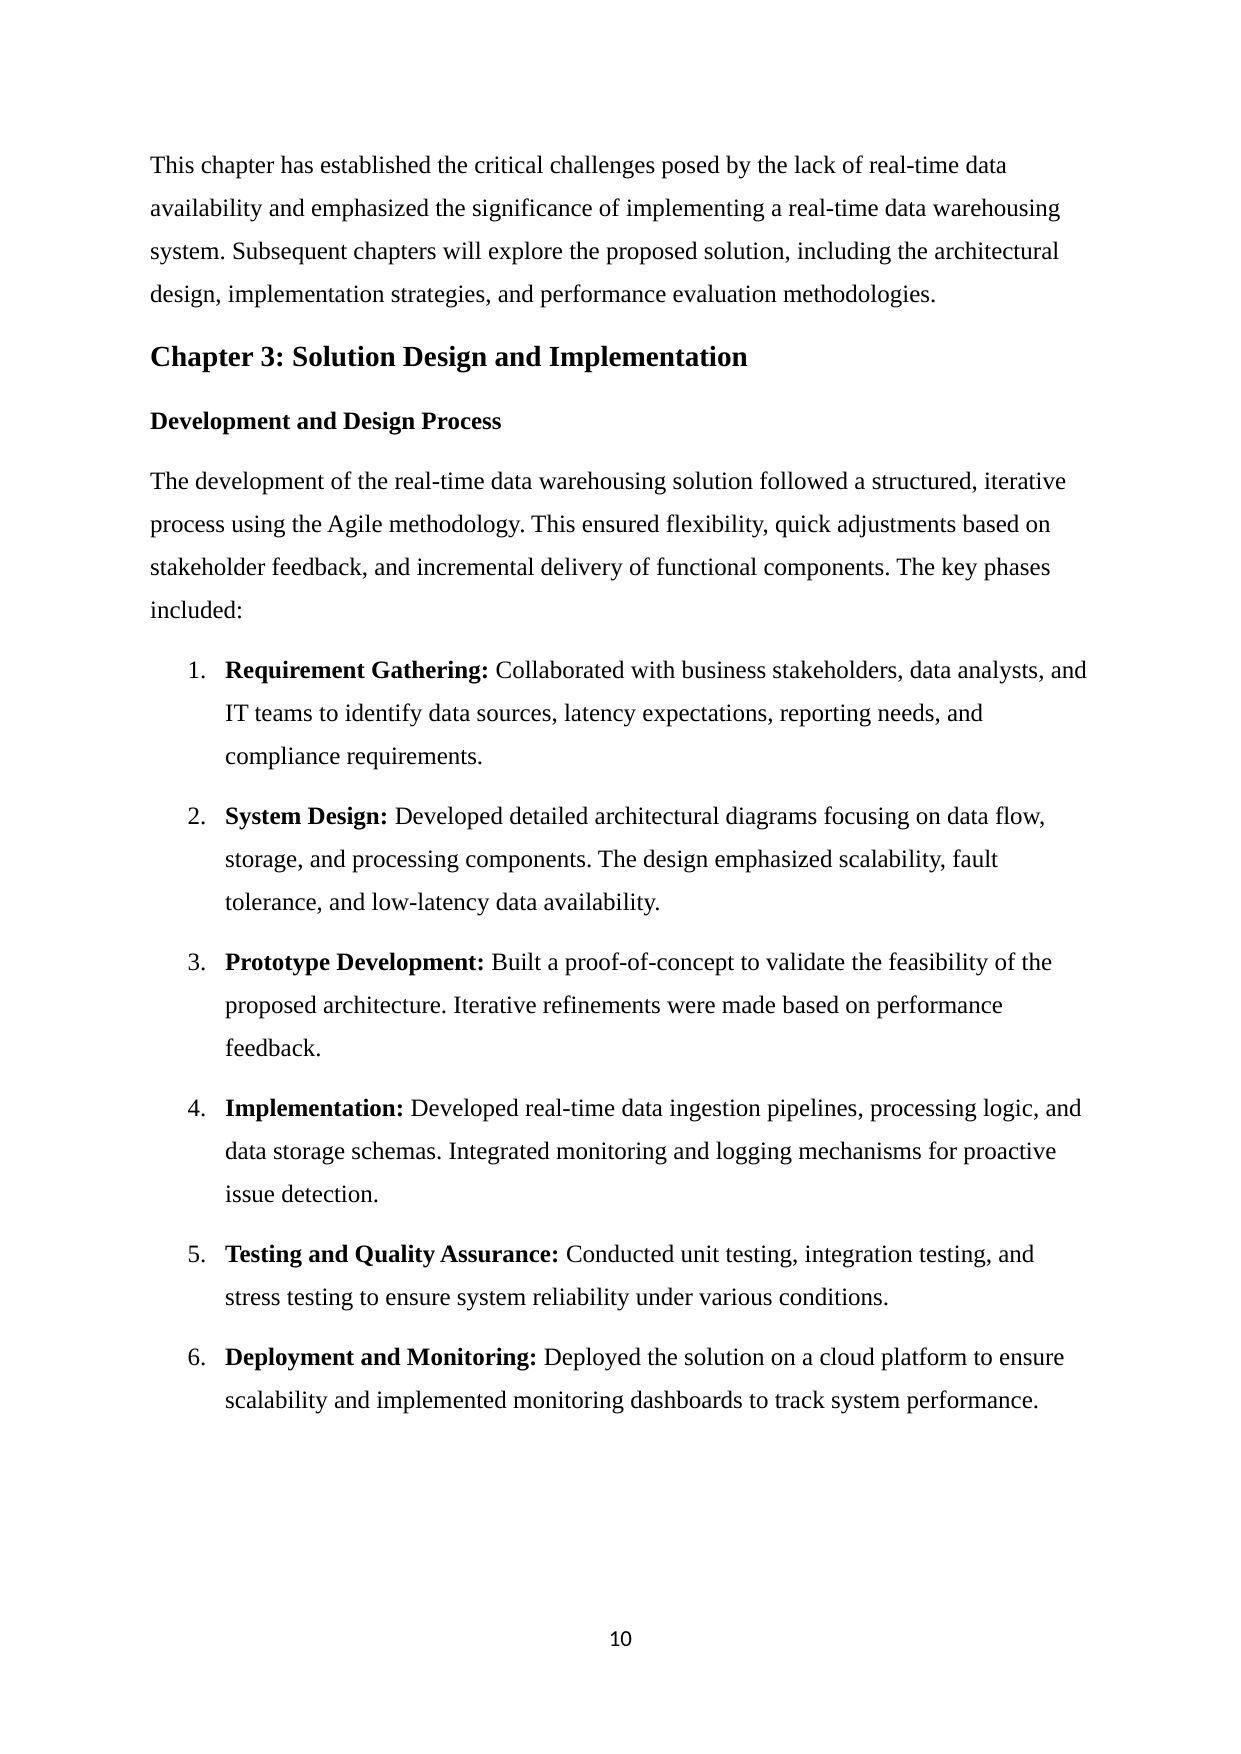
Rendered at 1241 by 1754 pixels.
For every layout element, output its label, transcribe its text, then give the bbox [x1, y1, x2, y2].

list Testing and Quality Assurance: Conducted unit testing, integration testing, and stress testing to ensure system reliability under various conditions. [187, 1239, 1090, 1311]
list System Design: Developed detailed architectural diagrams focusing on data flow, storage, and processing components. The design emphasized scalability, fault tolerance, and low-latency data availability. [187, 801, 1090, 916]
list Prototype Development: Built a proof-of-concept to validate the feasibility of the proposed architecture. Iterative refinements were made based on performance feedback. [187, 947, 1090, 1062]
list Implementation: Developed real-time data ingestion pipelines, processing logic, and data storage schemas. Integrated monitoring and logging mechanisms for proactive issue detection. [187, 1093, 1090, 1208]
text Development and Design Process [150, 406, 1090, 435]
text This chapter has established the critical challenges posed by the lack of real-time data availability and emphasized the significance of implementing a real-time data warehousing system. Subsequent chapters will explore the proposed solution, including the architectural design, implementation strategies, and performance evaluation methodologies. [150, 150, 1090, 308]
list Requirement Gathering: Collaborated with business stakeholders, data analysts, and IT teams to identify data sources, latency expectations, reporting needs, and compliance requirements. [187, 655, 1090, 770]
text The development of the real-time data warehousing solution followed a structured, iterative process using the Agile methodology. This ensured flexibility, quick adjustments based on stakeholder feedback, and incremental delivery of functional components. The key phases included: [150, 466, 1090, 624]
text Chapter 3: Solution Design and Implementation [150, 339, 1090, 373]
list Deployment and Monitoring: Deployed the solution on a cloud platform to ensure scalability and implemented monitoring dashboards to track system performance. [187, 1342, 1090, 1414]
